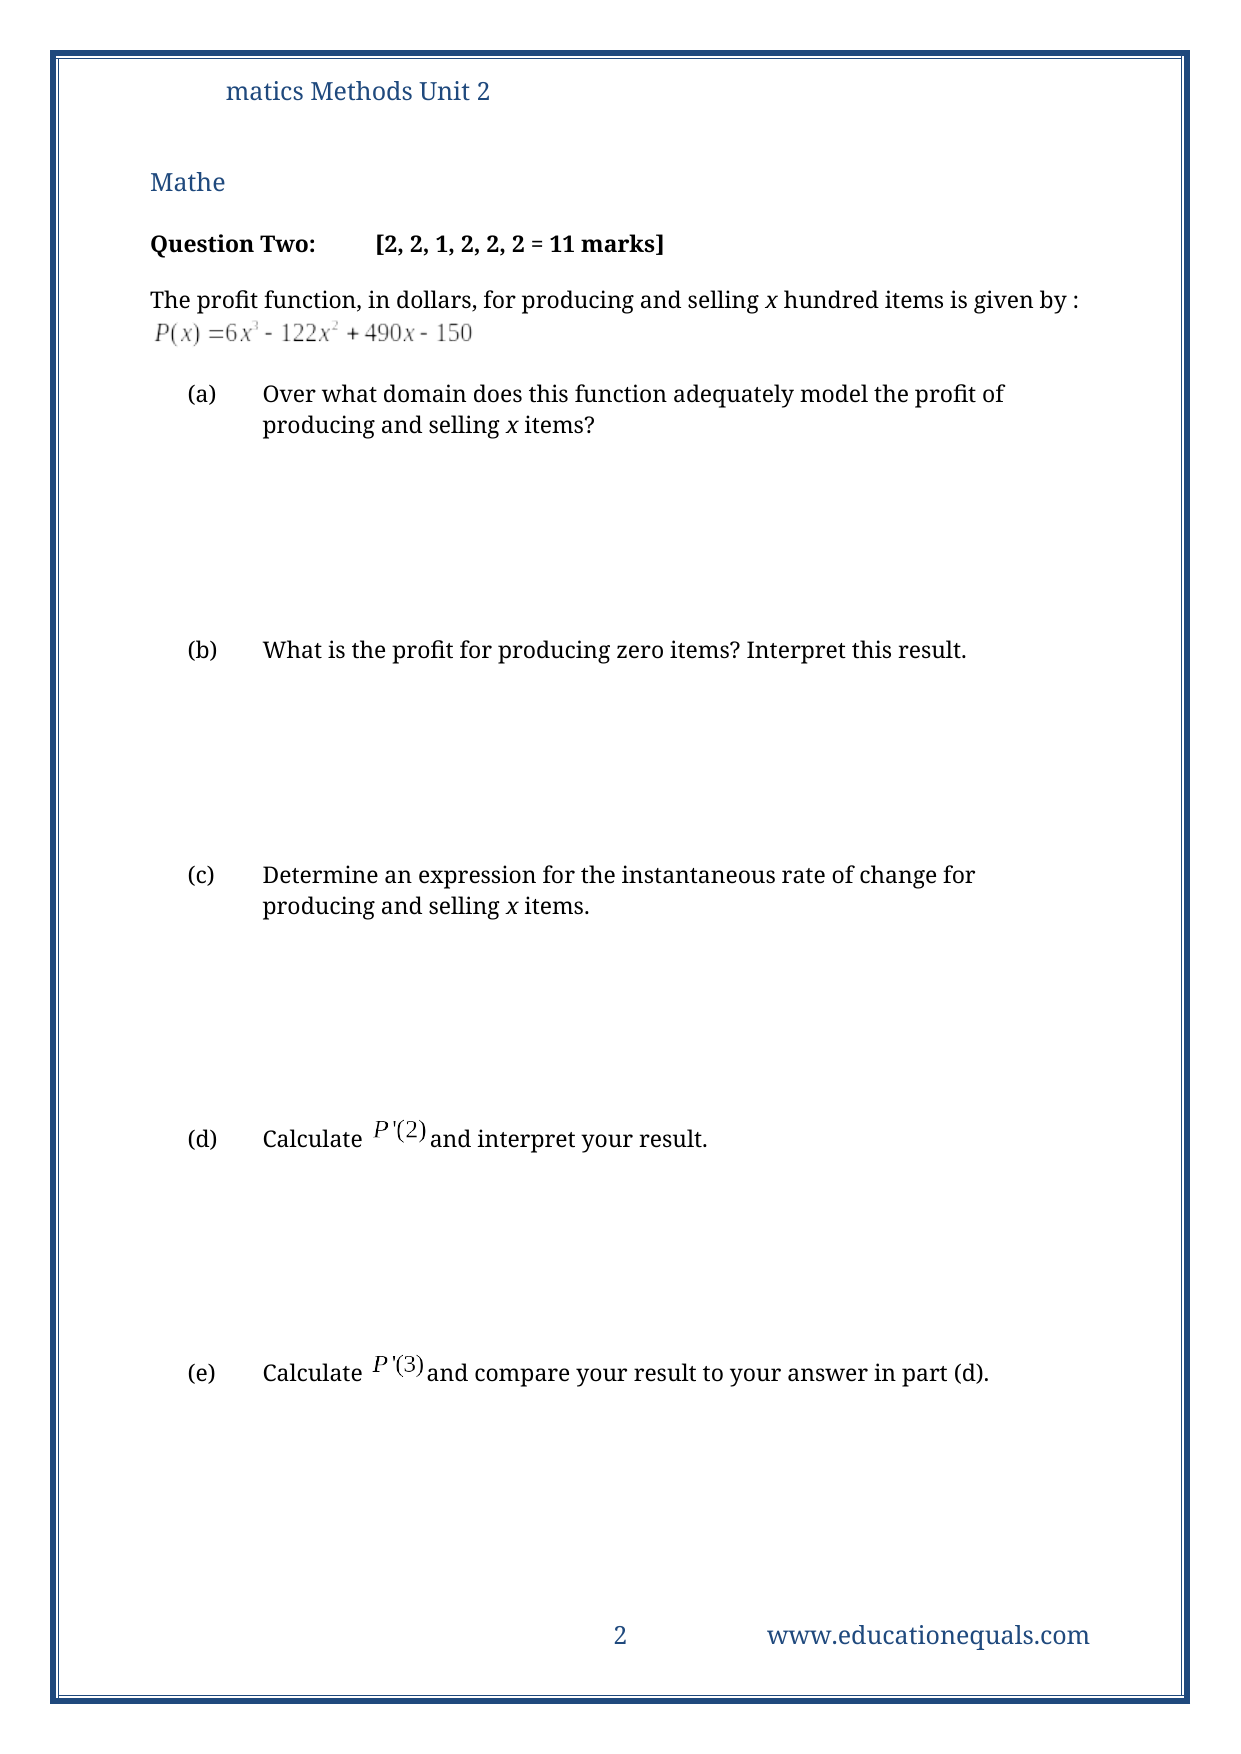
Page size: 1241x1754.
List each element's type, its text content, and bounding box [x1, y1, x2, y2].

list Calculate and compare your result to your answer in part (d). [187, 1348, 1090, 1388]
list Over what domain does this function adequately model the profit of producing and selling x items? [187, 377, 1090, 440]
list Calculate and interpret your result. [187, 1115, 1090, 1154]
text The profit function, in dollars, for producing and selling x hundred items is given by : [150, 284, 1090, 352]
list What is the profit for producing zero items? Interpret this result. [187, 634, 1090, 665]
text Question Two: [2, 2, 1, 2, 2, 2 = 11 marks] [150, 227, 1090, 259]
list Determine an expression for the instantaneous rate of change for producing and selling x items. [187, 859, 1090, 921]
